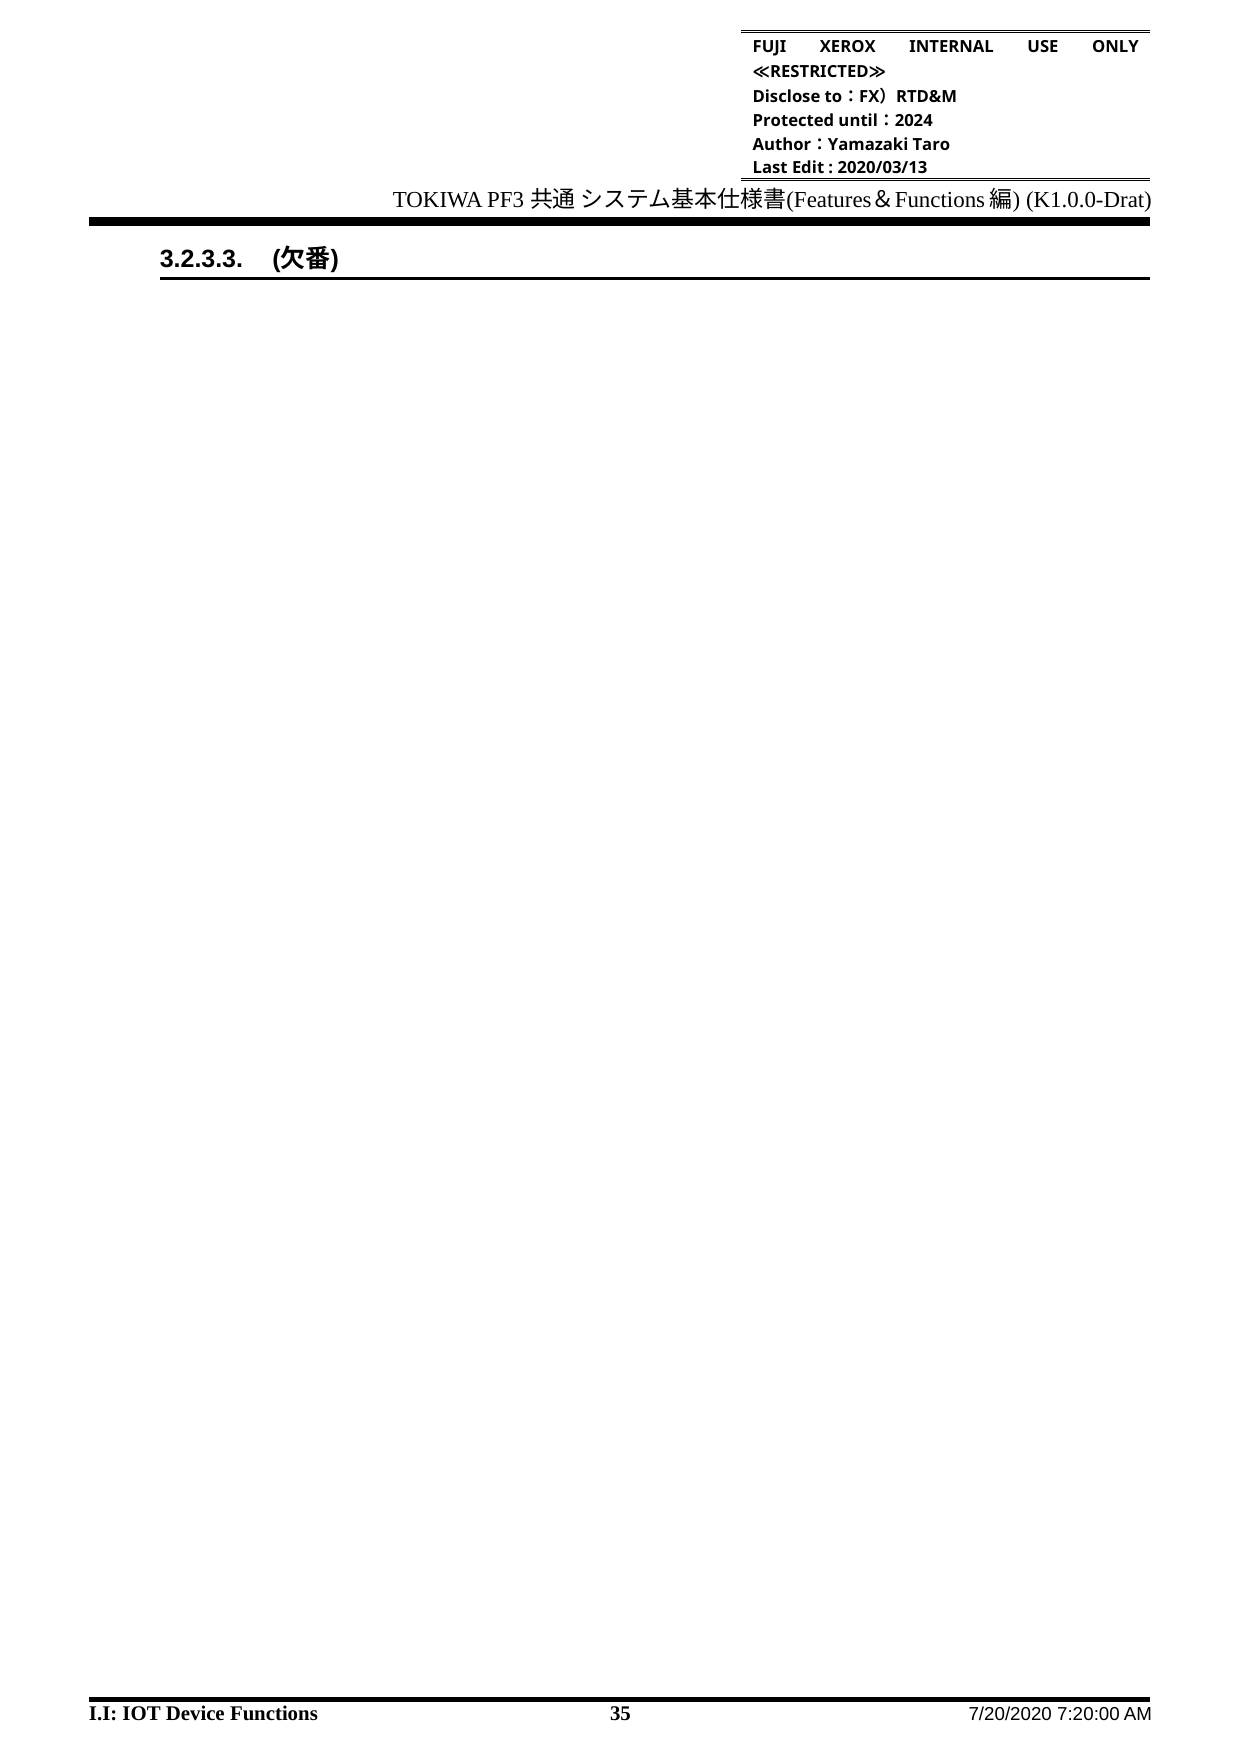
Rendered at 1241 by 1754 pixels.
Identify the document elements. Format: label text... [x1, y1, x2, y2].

subtitle (欠番) [159, 238, 1150, 280]
